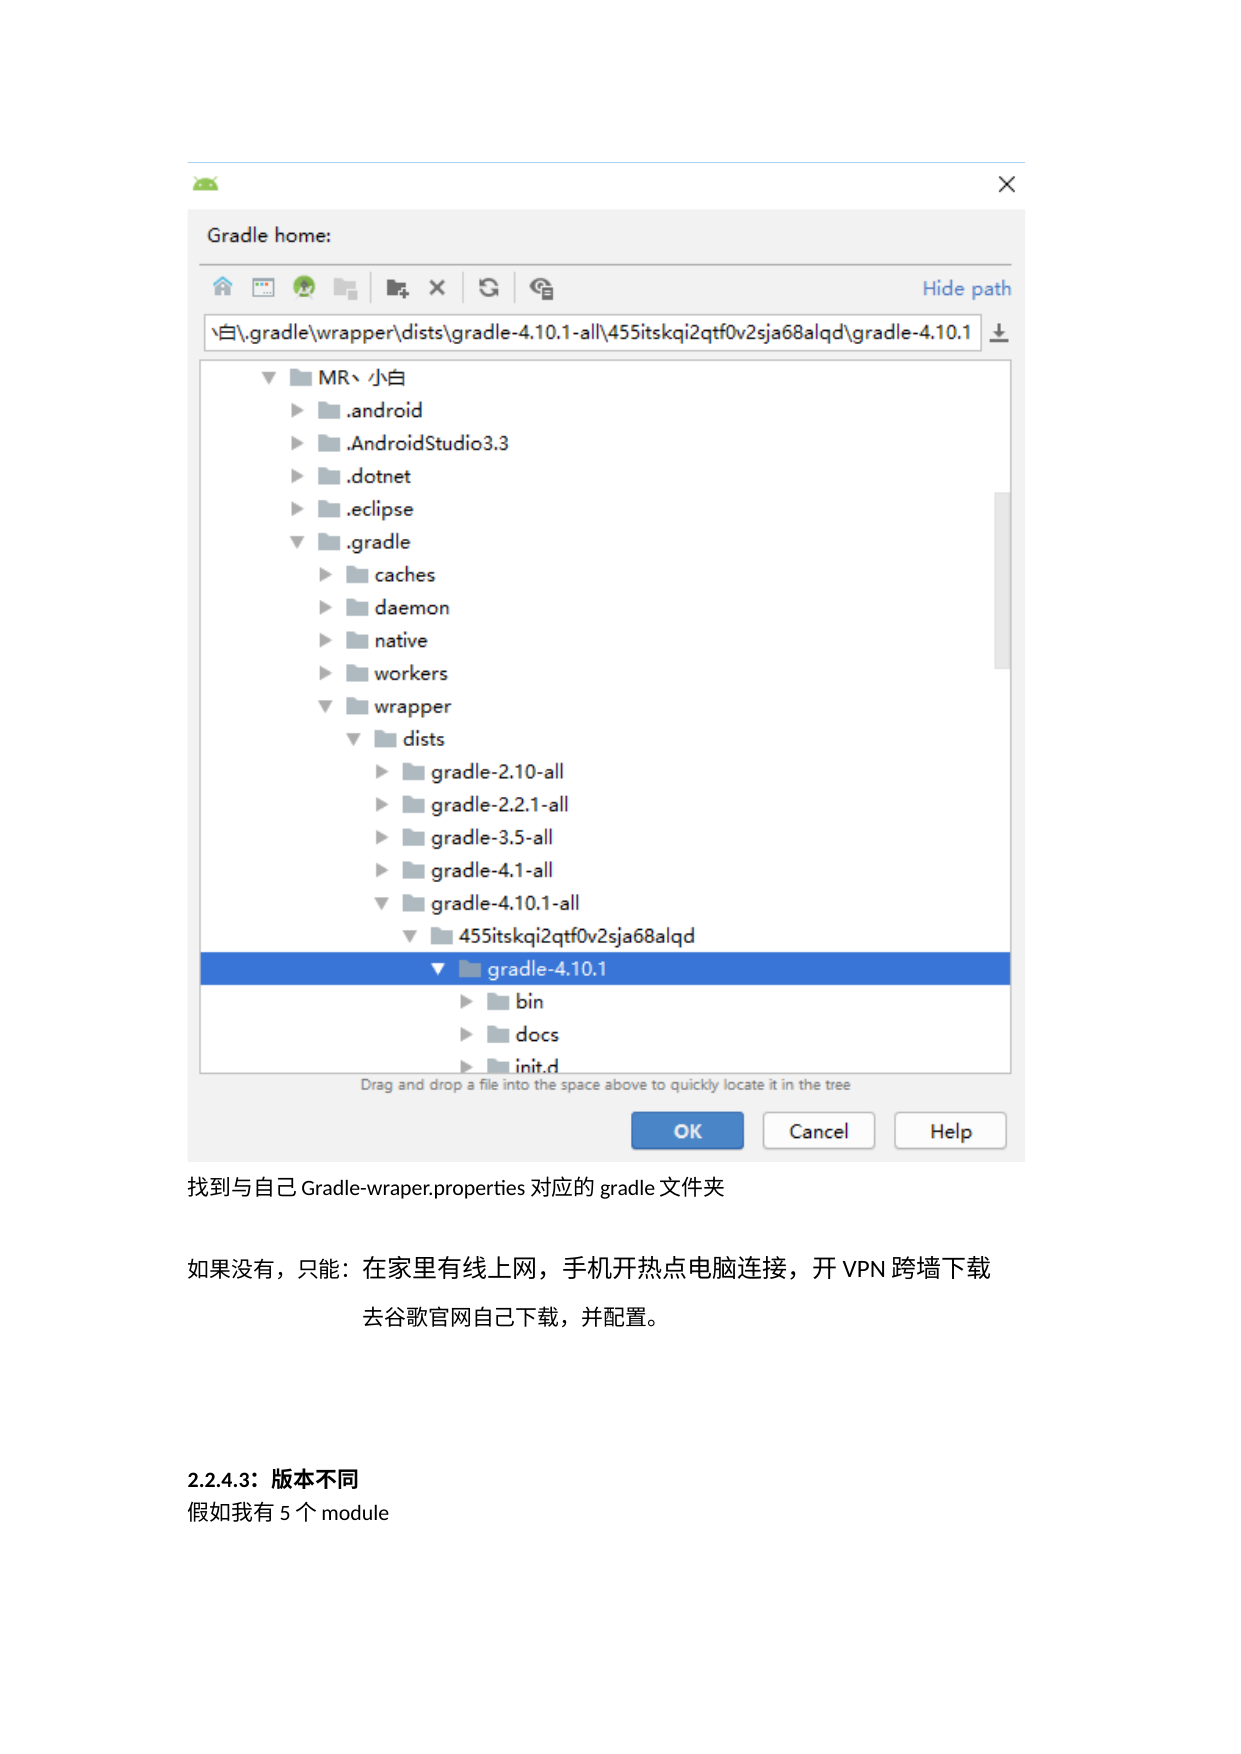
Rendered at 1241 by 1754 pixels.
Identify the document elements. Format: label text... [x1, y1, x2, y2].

text 假如我有5个module [187, 1494, 1053, 1527]
text 去谷歌官网自己下载，并配置。 [319, 1299, 1053, 1332]
text 如果没有，只能：在家里有线上网，手机开热点电脑连接，开VPN跨墙下载 [187, 1234, 1053, 1299]
text 2.2.4.3：版本不同 [187, 1462, 1053, 1494]
text 找到与自己Gradle-wraper.properties对应的gradle文件夹 [187, 1169, 1053, 1202]
picture [187, 162, 1025, 1162]
